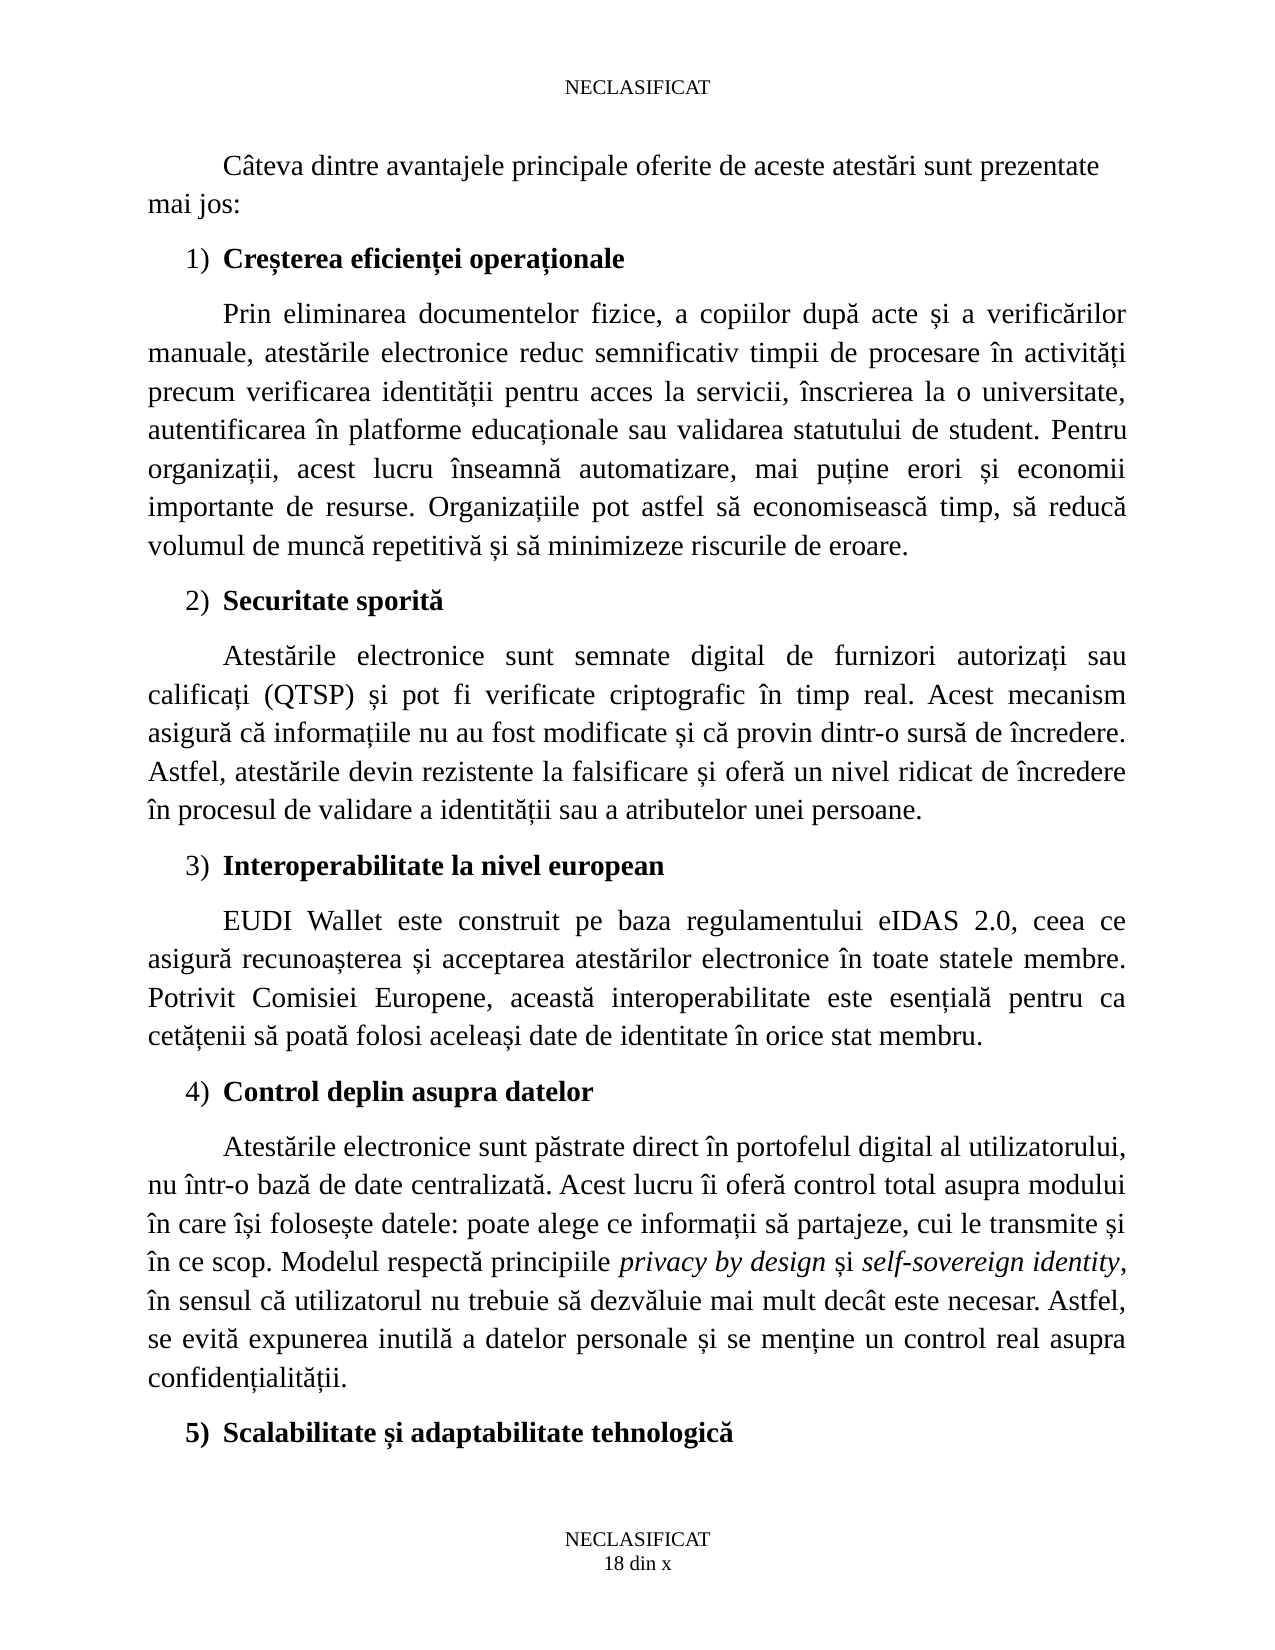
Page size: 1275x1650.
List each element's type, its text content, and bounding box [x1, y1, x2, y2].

text EUDI Wallet este construit pe baza regulamentului eIDAS 2.0, ceea ce asigură recunoașterea și acceptarea atestărilor electronice în toate statele membre. Potrivit Comisiei Europene, această interoperabilitate este esențială pentru ca cetățenii să poată folosi aceleași date de identitate în orice stat membru. [148, 903, 1127, 1052]
list Creșterea eficienței operaționale [185, 241, 1127, 275]
list Scalabilitate și adaptabilitate tehnologică [185, 1415, 1127, 1449]
text Câteva dintre avantajele principale oferite de aceste atestări sunt prezentate mai jos: [148, 148, 1127, 220]
text Atestările electronice sunt păstrate direct în portofelul digital al utilizatorului, nu într-o bază de date centralizată. Acest lucru îi oferă control total asupra modului în care își folosește datele: poate alege ce informații să partajeze, cui le transmite și în ce scop. Modelul respectă principiile privacy by design și self-sovereign identity, în sensul că utilizatorul nu trebuie să dezvăluie mai mult decât este necesar. Astfel, se evită expunerea inutilă a datelor personale și se menține un control real asupra confidențialității. [148, 1129, 1127, 1394]
text Atestările electronice sunt semnate digital de furnizori autorizați sau calificați (QTSP) și pot fi verificate criptografic în timp real. Acest mecanism asigură că informațiile nu au fost modificate și că provin dintr-o sursă de încredere. Astfel, atestările devin rezistente la falsificare și oferă un nivel ridicat de încredere în procesul de validare a identității sau a atributelor unei persoane. [148, 638, 1127, 826]
list Interoperabilitate la nivel european [185, 848, 1127, 881]
text Prin eliminarea documentelor fizice, a copiilor după acte și a verificărilor manuale, atestările electronice reduc semnificativ timpii de procesare în activități precum verificarea identității pentru acces la servicii, înscrierea la o universitate, autentificarea în platforme educaționale sau validarea statutului de student. Pentru organizații, acest lucru înseamnă automatizare, mai puține erori și economii importante de resurse. Organizațiile pot astfel să economisească timp, să reducă volumul de muncă repetitivă și să minimizeze riscurile de eroare. [148, 297, 1127, 561]
list Control deplin asupra datelor [185, 1074, 1127, 1107]
list Securitate sporită [185, 583, 1127, 617]
